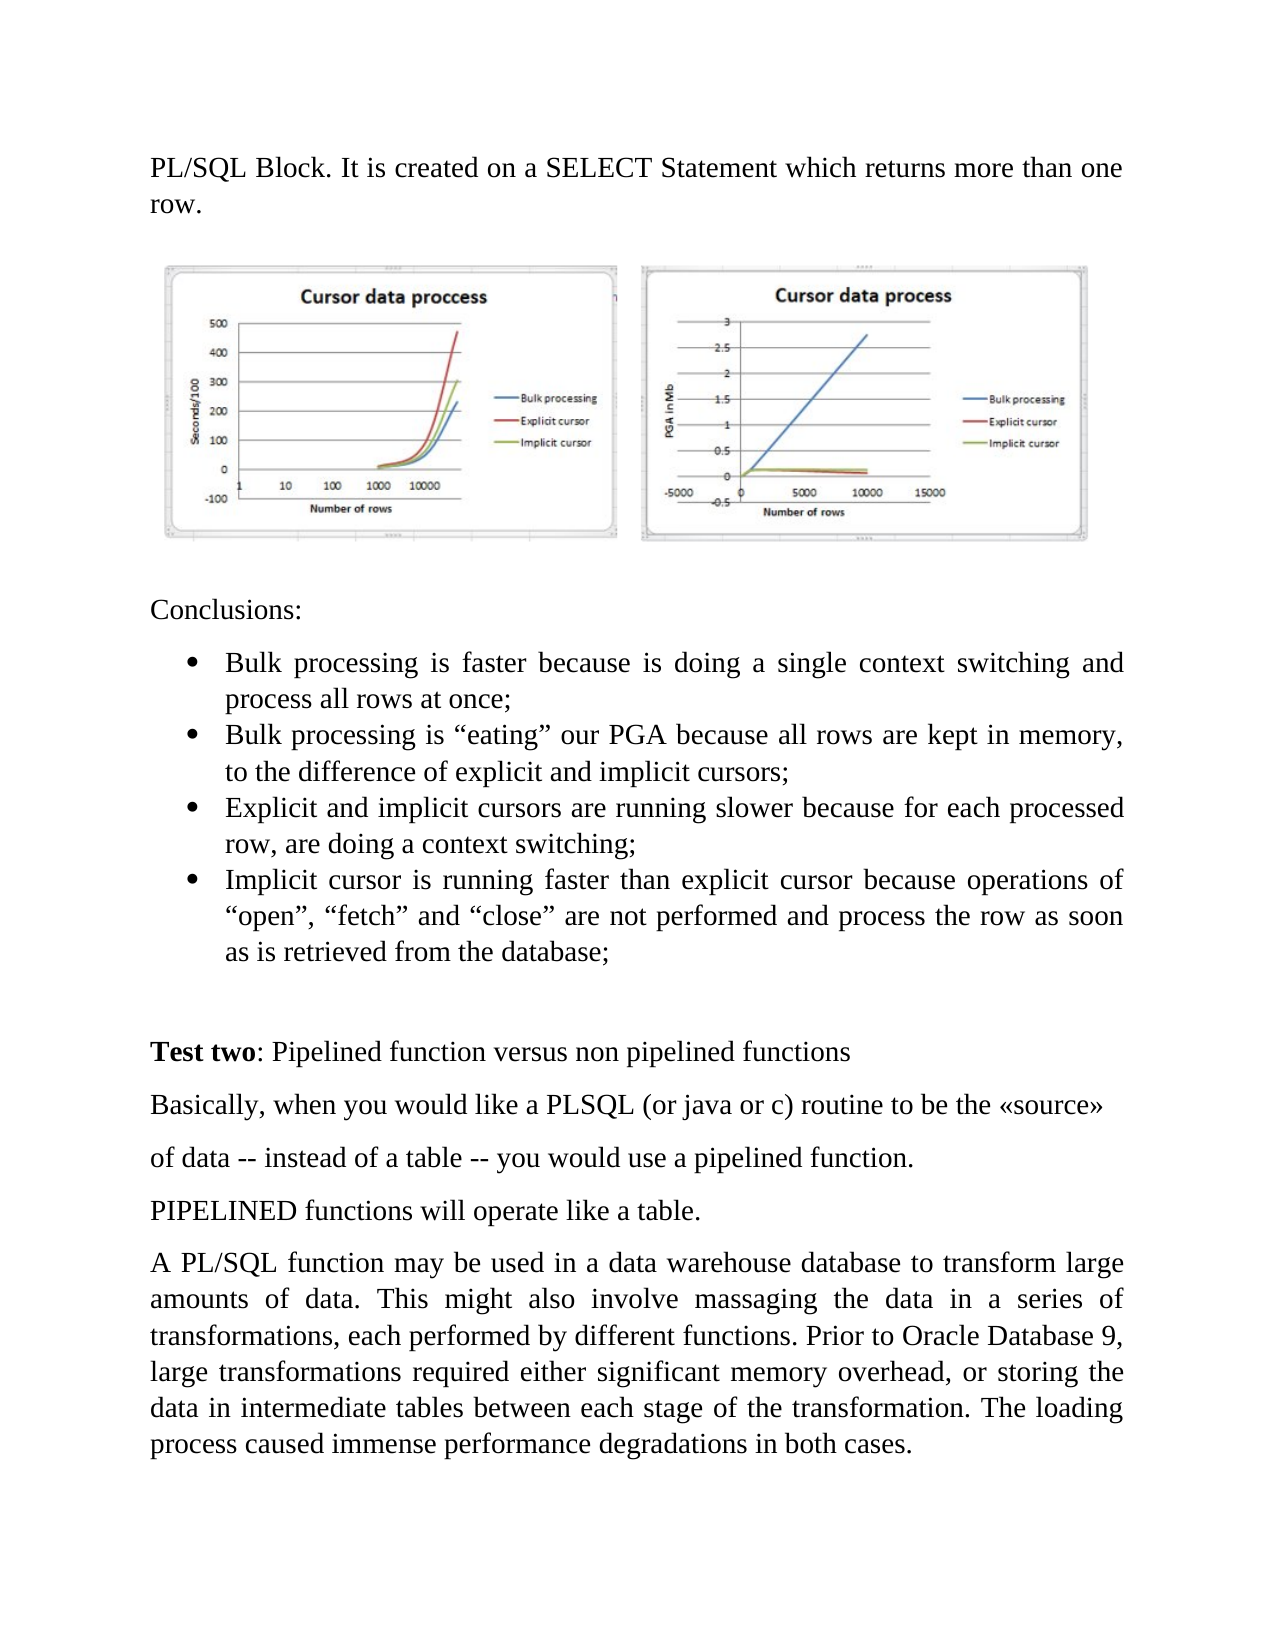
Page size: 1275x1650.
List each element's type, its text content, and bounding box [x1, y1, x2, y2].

list Bulk processing is faster because is doing a single context switching and process all rows at once; [187, 645, 1125, 715]
list Explicit and implicit cursors are running slower because for each processed row, are doing a context switching; [187, 790, 1125, 859]
list Bulk processing is “eating” our PGA because all rows are kept in memory, to the difference of explicit and implicit cursors; [187, 717, 1125, 787]
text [150, 150, 1125, 220]
text A PL/SQL function may be used in a data warehouse database to transform large amounts of data. This might also involve massaging the data in a series of transformations, each performed by different functions. Prior to Oracle Database 9, large transformations required either significant memory overhead, or storing the data in intermediate tables between each stage of the transformation. The loading process caused immense performance degradations in both cases. [150, 1246, 1125, 1460]
text PIPELINED functions will operate like a table. [150, 1193, 1125, 1226]
list Implicit cursor is running faster than explicit cursor because operations of “open”, “fetch” and “close” are not performed and process the row as soon as is retrieved from the database; [187, 862, 1125, 968]
text Test two: Pipelined function versus non pipelined functions [150, 1034, 1125, 1068]
text of data -- instead of a table -- you would use a pipelined function. [150, 1140, 1125, 1173]
text Conclusions: [150, 333, 1125, 626]
text Basically, when you would like a PLSQL (or java or c) routine to be the «source» [150, 1087, 1125, 1121]
